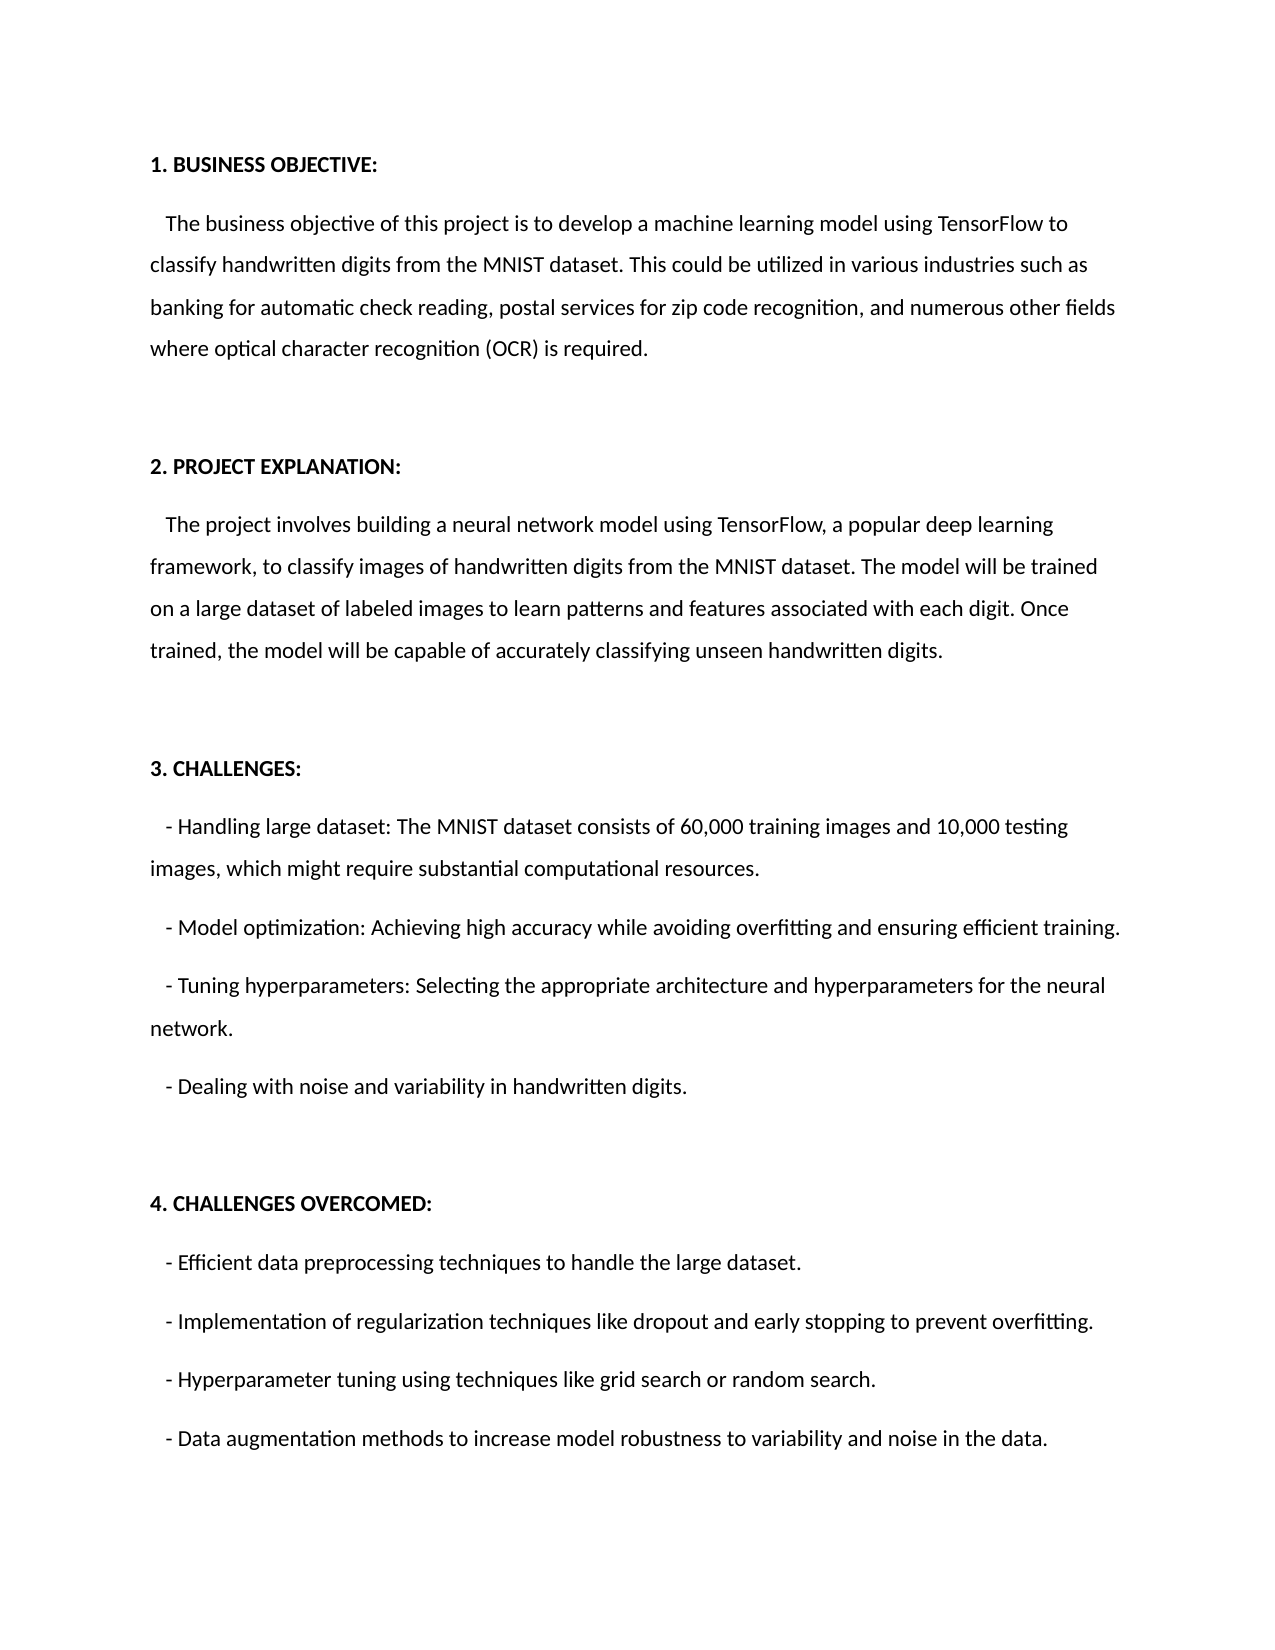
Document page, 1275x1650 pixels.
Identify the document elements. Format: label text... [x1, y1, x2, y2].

text 2. PROJECT EXPLANATION: [150, 452, 1125, 480]
text 4. CHALLENGES OVERCOMED: [150, 1189, 1125, 1218]
text - Model optimization: Achieving high accuracy while avoiding overfitting and ensuring efficient training. [150, 913, 1125, 941]
text 1. BUSINESS OBJECTIVE: [150, 150, 1125, 178]
text The business objective of this project is to develop a machine learning model using TensorFlow to classify handwritten digits from the MNIST dataset. This could be utilized in various industries such as banking for automatic check reading, postal services for zip code recognition, and numerous other fields where optical character recognition (OCR) is required. [150, 209, 1125, 363]
text - Handling large dataset: The MNIST dataset consists of 60,000 training images and 10,000 testing images, which might require substantial computational resources. [150, 812, 1125, 882]
text - Hyperparameter tuning using techniques like grid search or random search. [150, 1366, 1125, 1393]
text - Tuning hyperparameters: Selecting the appropriate architecture and hyperparameters for the neural network. [150, 972, 1125, 1042]
text - Efficient data preprocessing techniques to handle the large dataset. [150, 1248, 1125, 1276]
text The project involves building a neural network model using TensorFlow, a popular deep learning framework, to classify images of handwritten digits from the MNIST dataset. The model will be trained on a large dataset of labeled images to learn patterns and features associated with each digit. Once trained, the model will be capable of accurately classifying unseen handwritten digits. [150, 511, 1125, 664]
text - Data augmentation methods to increase model robustness to variability and noise in the data. [150, 1424, 1125, 1452]
text - Dealing with noise and variability in handwritten digits. [150, 1072, 1125, 1100]
text - Implementation of regularization techniques like dropout and early stopping to prevent overfitting. [150, 1307, 1125, 1335]
text 3. CHALLENGES: [150, 754, 1125, 782]
